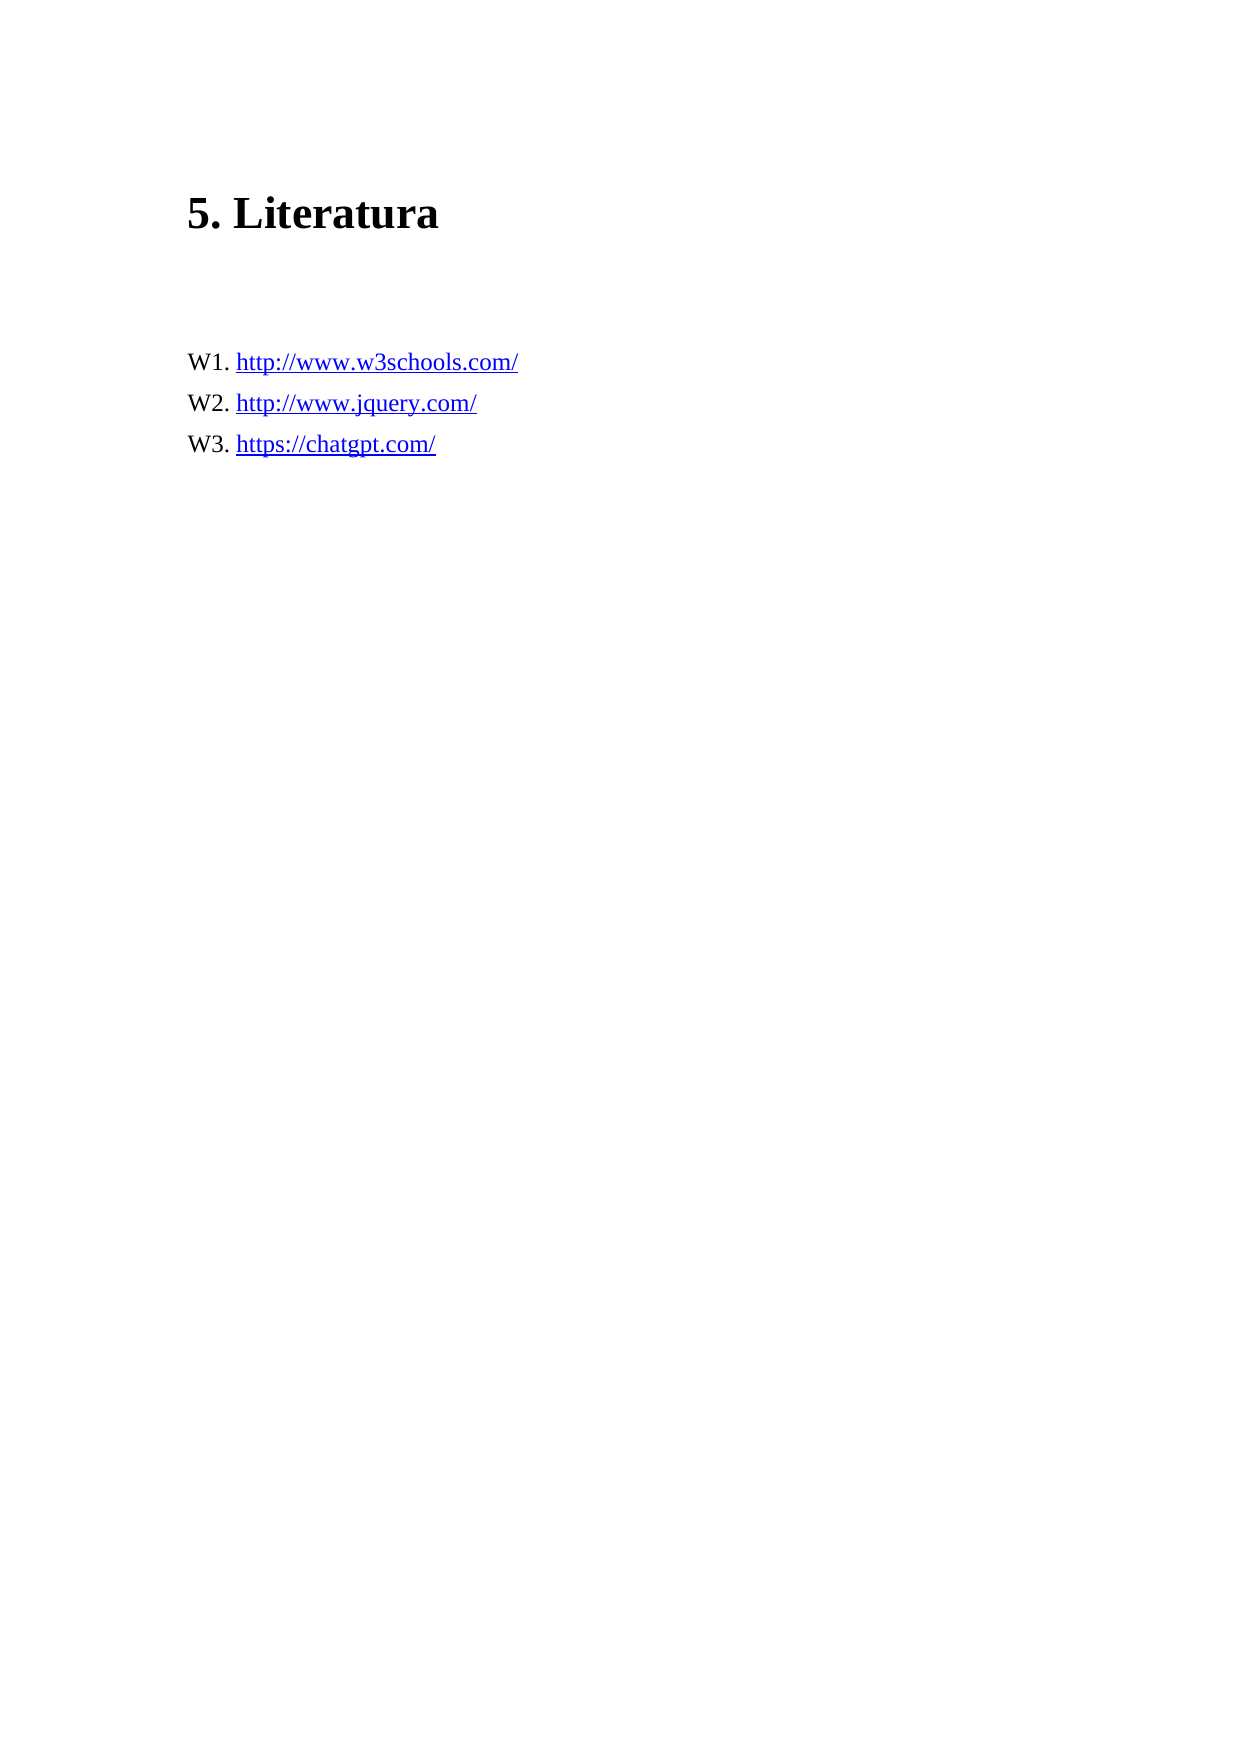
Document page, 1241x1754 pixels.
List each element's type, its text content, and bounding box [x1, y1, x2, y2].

text W3. https://chatgpt.com/ [187, 429, 1053, 458]
text W2. http://www.jquery.com/ [187, 388, 1053, 417]
subtitle Literatura [187, 185, 1053, 238]
text W1. http://www.w3schools.com/ [187, 347, 1053, 376]
